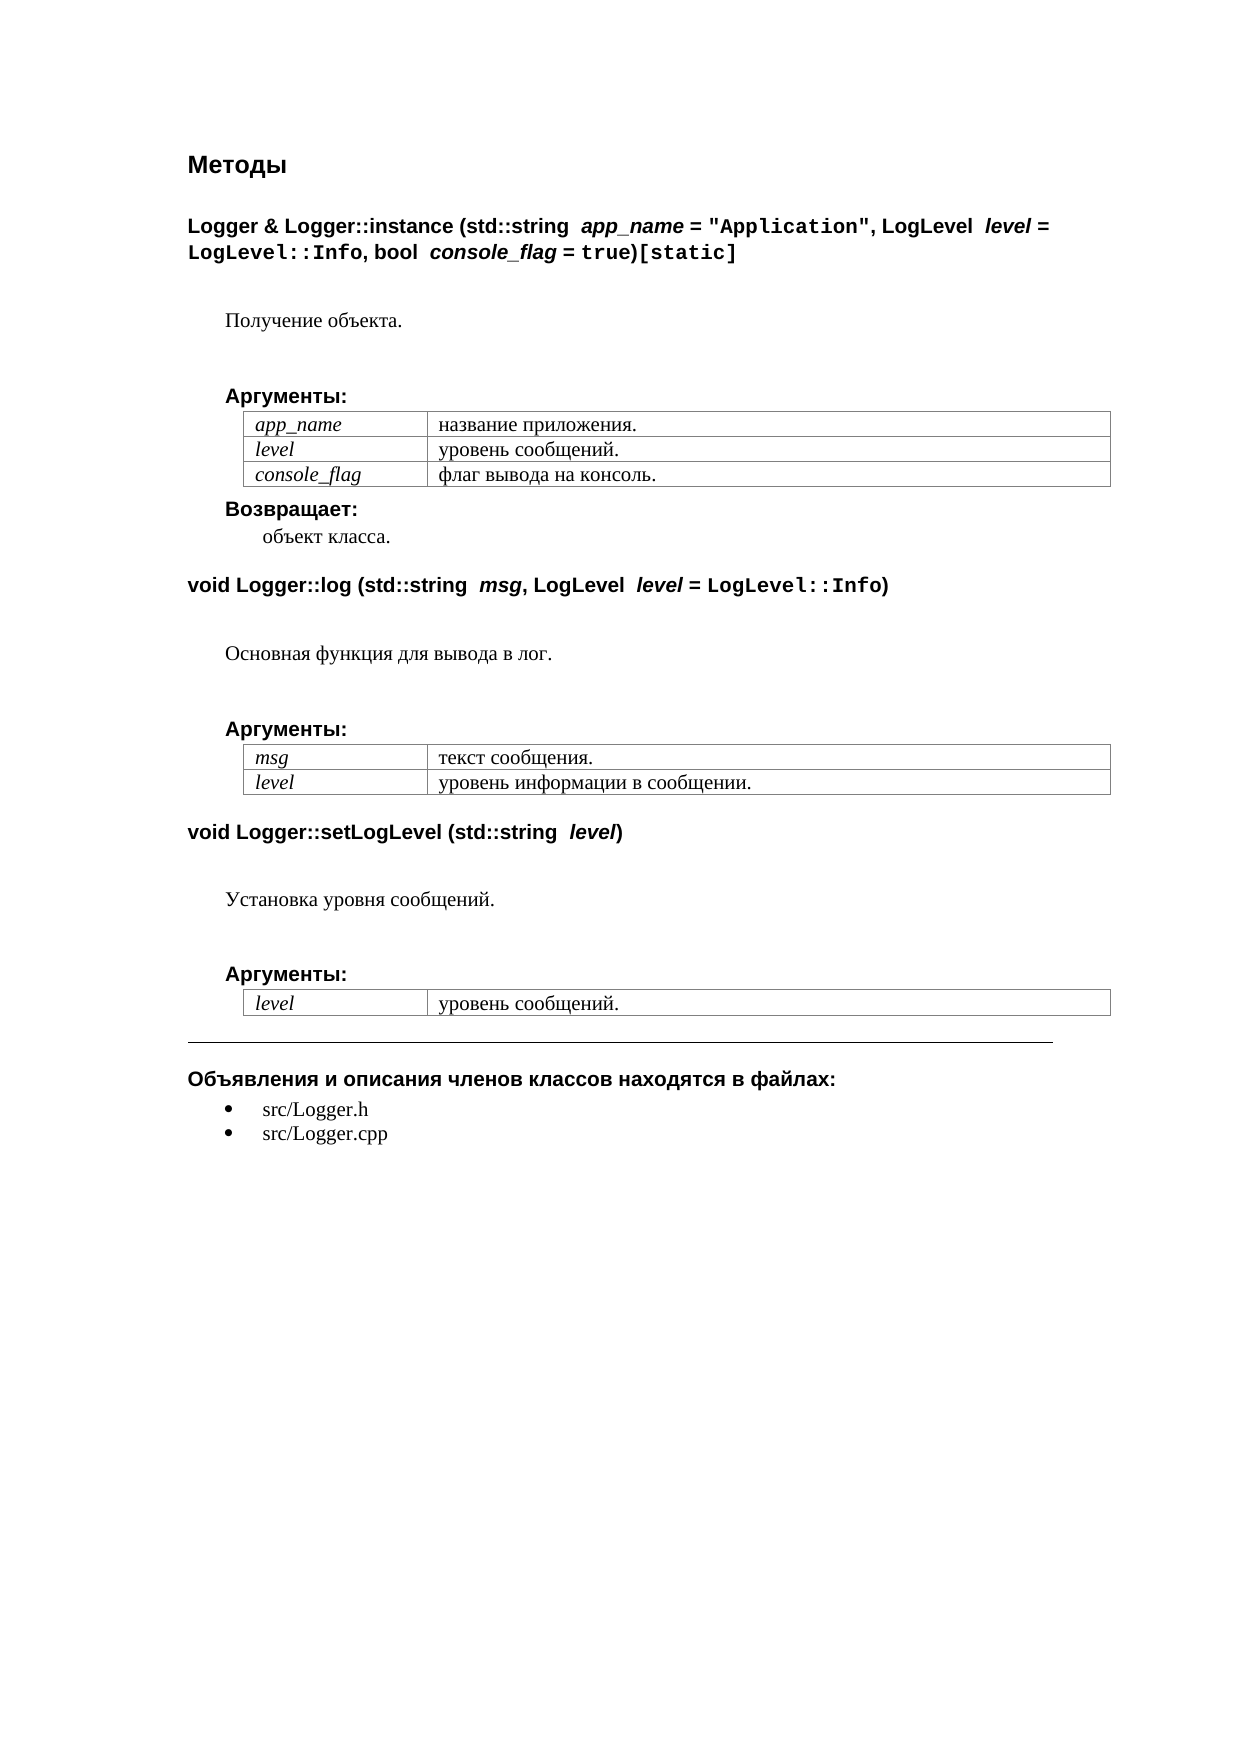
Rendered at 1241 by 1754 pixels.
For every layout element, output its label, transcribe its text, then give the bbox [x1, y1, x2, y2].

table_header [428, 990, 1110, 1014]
list src/Logger.h [225, 1097, 1053, 1121]
subtitle Аргументы: [225, 717, 1053, 741]
subtitle Аргументы: [225, 962, 1053, 986]
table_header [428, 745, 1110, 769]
list src/Logger.cpp [225, 1121, 1053, 1145]
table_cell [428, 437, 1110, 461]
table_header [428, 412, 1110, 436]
subtitle void Logger::log (std::string msg, LogLevel level = LogLevel::Info) [187, 573, 1053, 598]
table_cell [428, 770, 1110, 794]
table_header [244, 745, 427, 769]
list Установка уровня сообщений. [225, 887, 1053, 911]
subtitle Возвращает: [225, 497, 1053, 521]
subtitle void Logger::setLogLevel (std::string level) [187, 820, 1053, 844]
subtitle Методы [187, 150, 1053, 179]
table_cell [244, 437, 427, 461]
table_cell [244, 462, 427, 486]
list Получение объекта. [225, 308, 1053, 332]
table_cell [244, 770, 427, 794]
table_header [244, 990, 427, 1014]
text объект класса. [262, 524, 1053, 548]
subtitle Объявления и описания членов классов находятся в файлах: [187, 1067, 1053, 1091]
subtitle Аргументы: [225, 384, 1053, 408]
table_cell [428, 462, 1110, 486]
list Основная функция для вывода в лог. [225, 641, 1053, 665]
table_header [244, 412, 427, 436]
subtitle Logger & Logger::instance (std::string app_name = "Application", LogLevel level = LogLevel::Info, bool console_flag = true)[static] [187, 210, 1053, 266]
